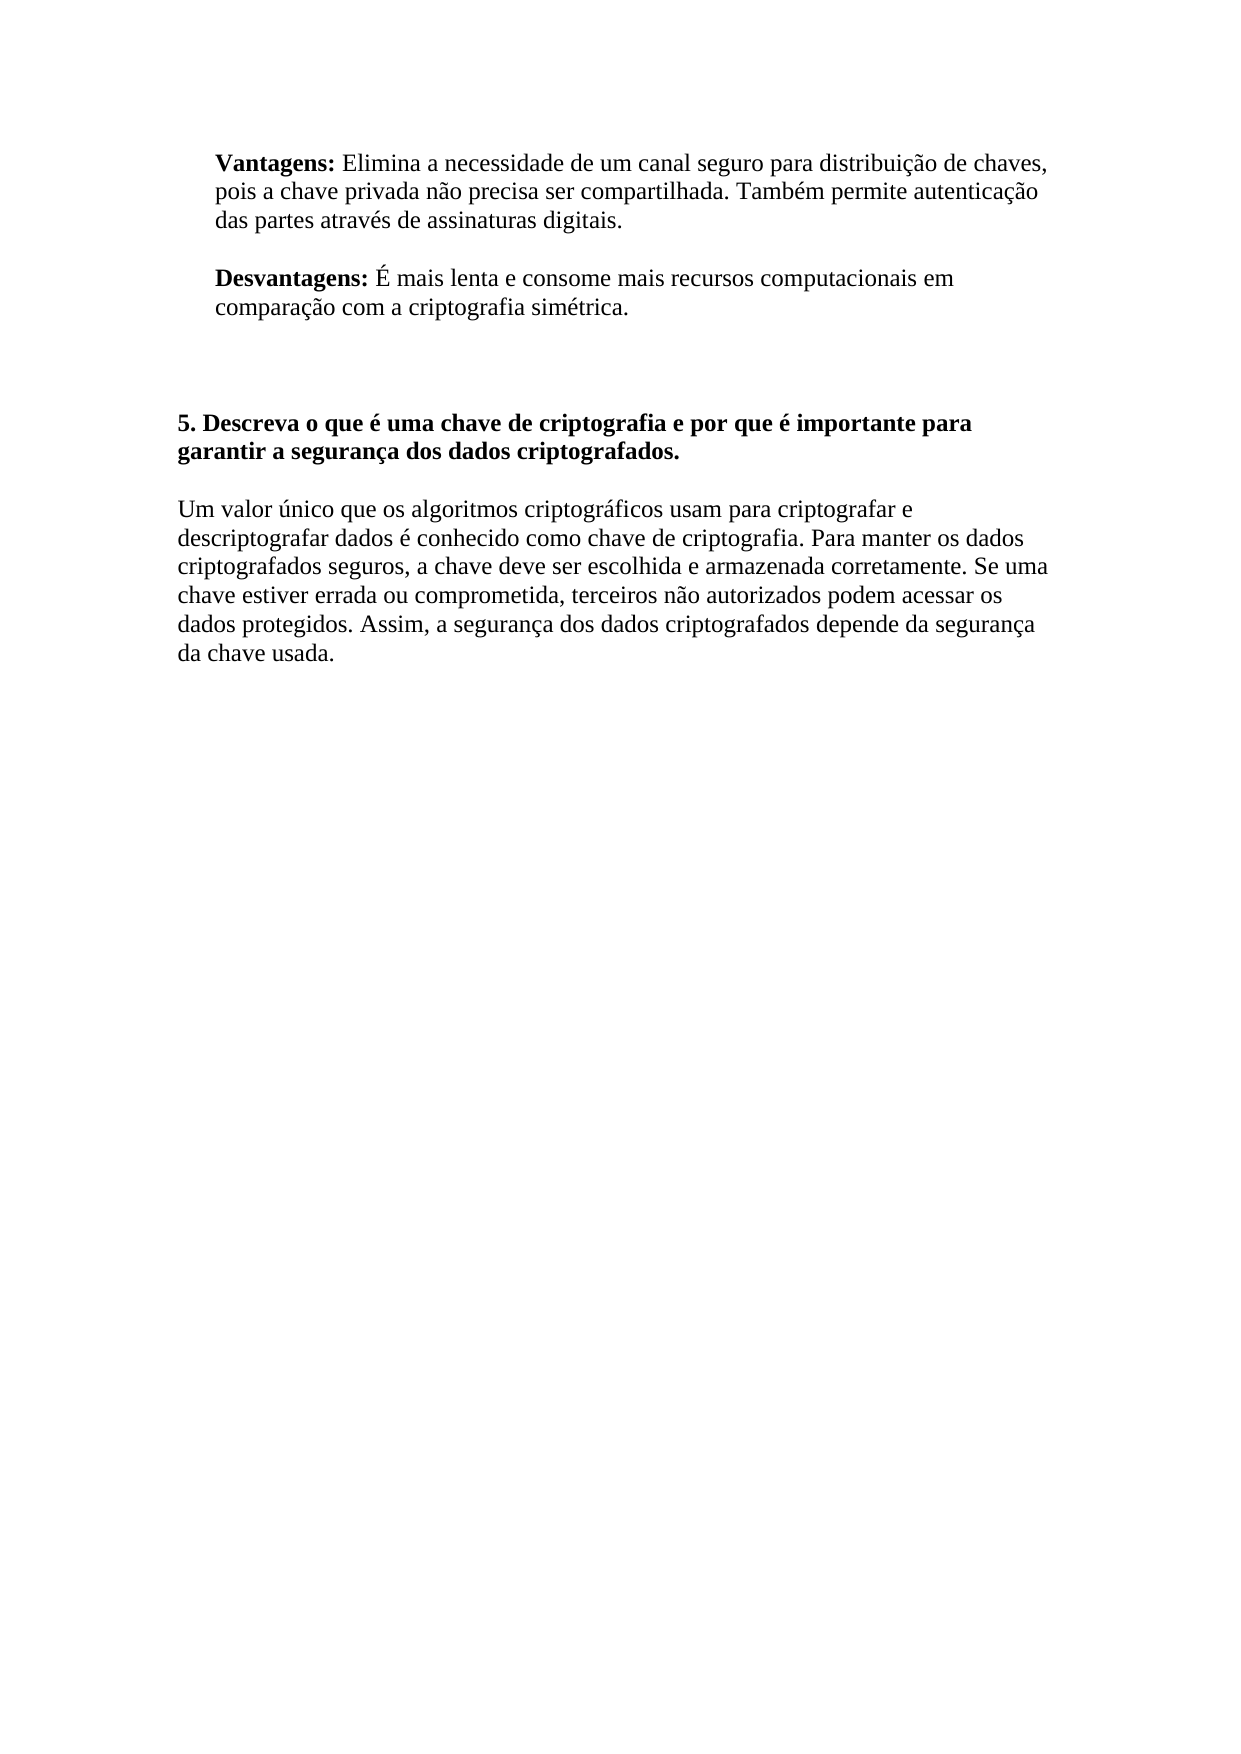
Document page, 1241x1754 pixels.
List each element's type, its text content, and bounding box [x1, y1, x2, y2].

text Desvantagens: É mais lenta e consome mais recursos computacionais em comparação com a criptografia simétrica. [215, 263, 1063, 321]
text 5. Descreva o que é uma chave de criptografia e por que é importante para garantir a segurança dos dados criptografados. [177, 408, 1063, 465]
text Vantagens: Elimina a necessidade de um canal seguro para distribuição de chaves, pois a chave privada não precisa ser compartilhada. Também permite autenticação das partes através de assinaturas digitais. [215, 148, 1063, 234]
text Um valor único que os algoritmos criptográficos usam para criptografar e descriptografar dados é conhecido como chave de criptografia. Para manter os dados criptografados seguros, a chave deve ser escolhida e armazenada corretamente. Se uma chave estiver errada ou comprometida, terceiros não autorizados podem acessar os dados protegidos. Assim, a segurança dos dados criptografados depende da segurança da chave usada. [177, 494, 1063, 666]
